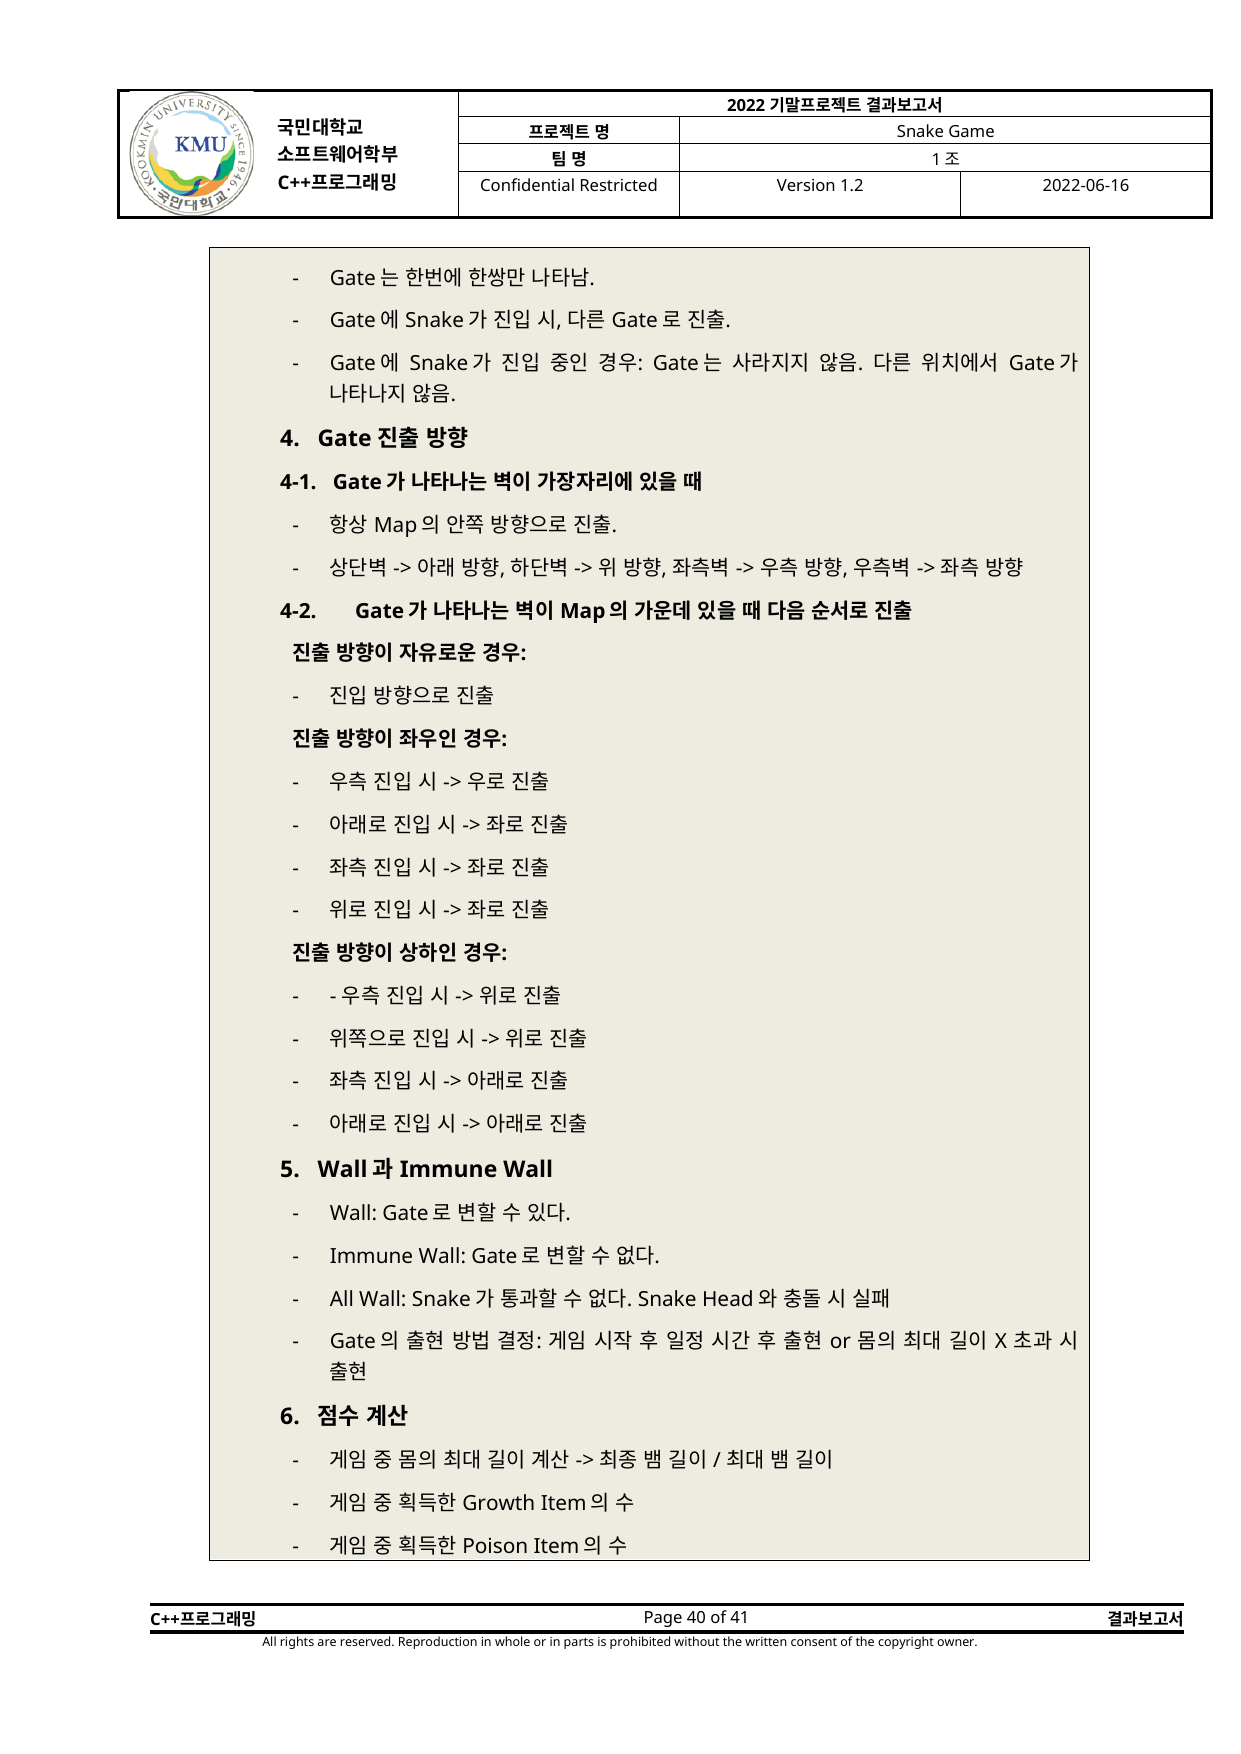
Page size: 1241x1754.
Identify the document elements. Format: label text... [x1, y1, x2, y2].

picture [129, 91, 254, 216]
